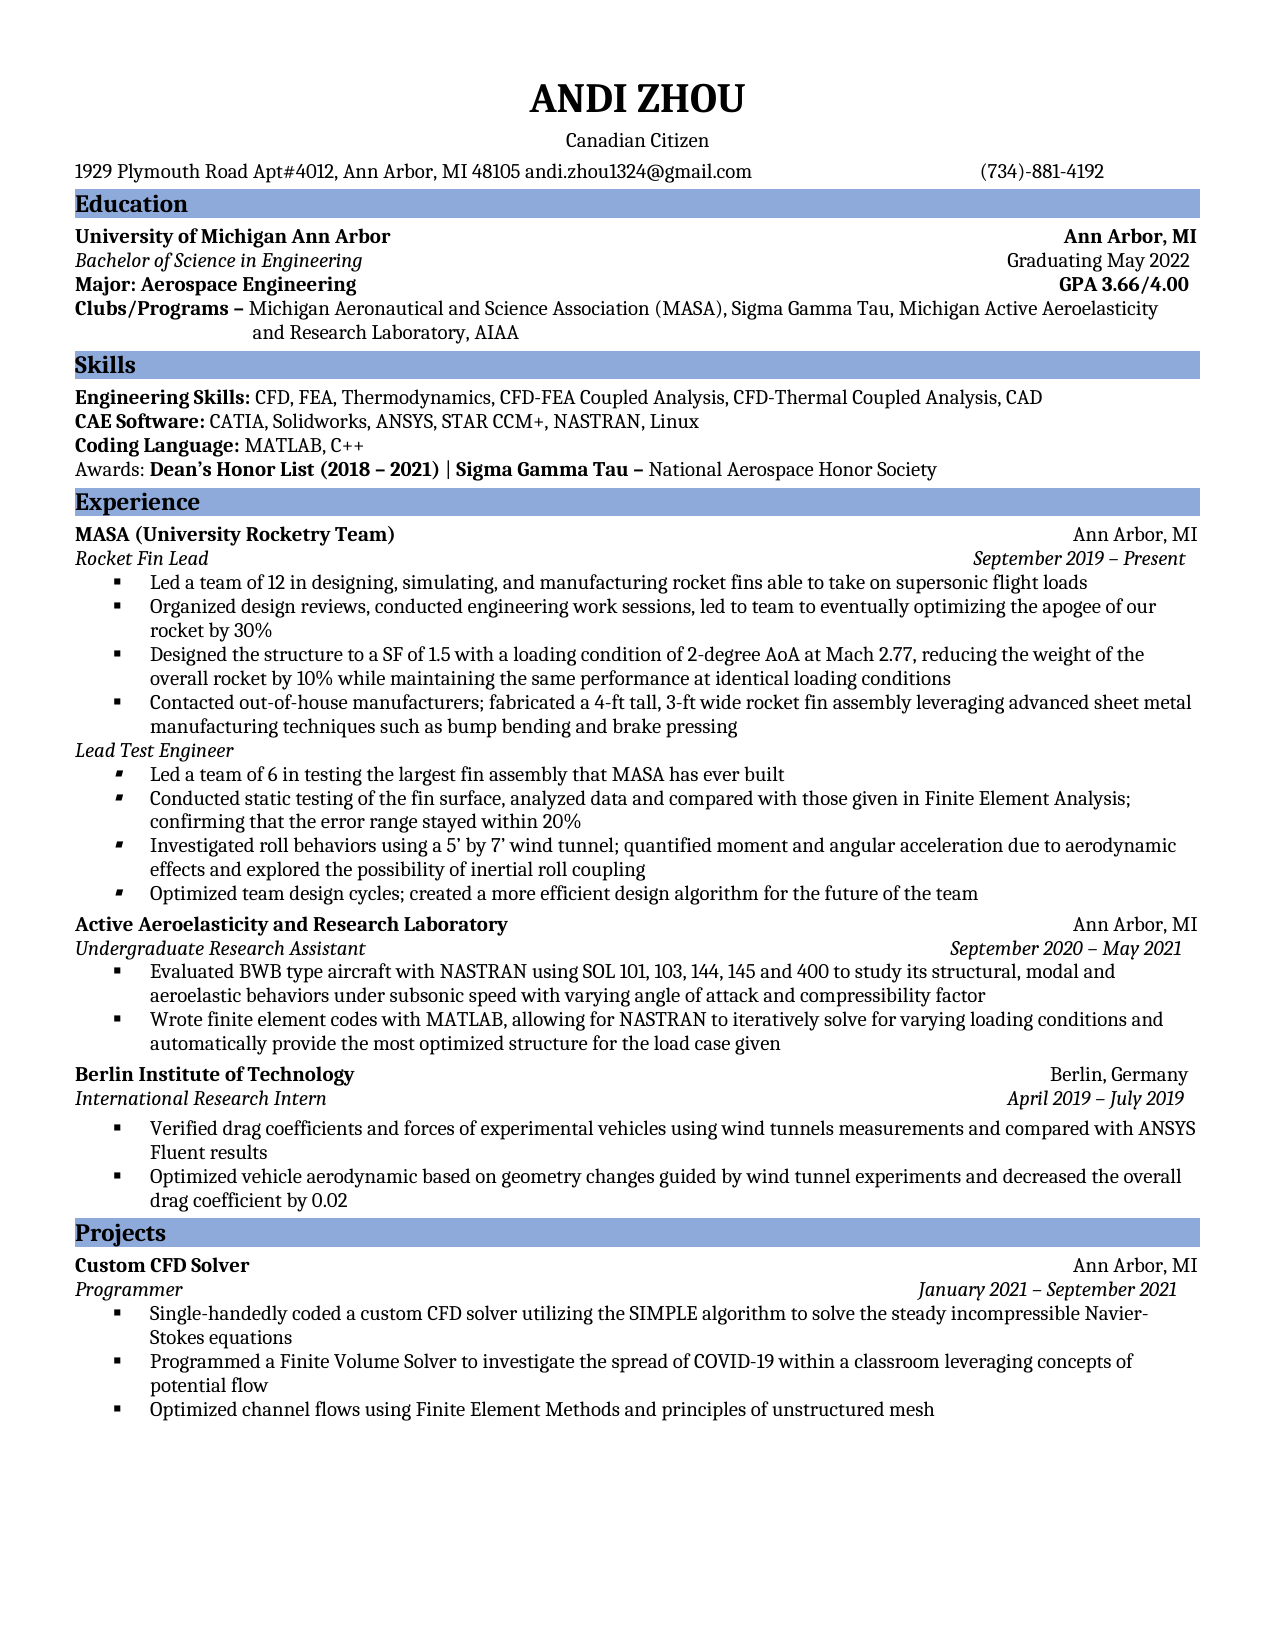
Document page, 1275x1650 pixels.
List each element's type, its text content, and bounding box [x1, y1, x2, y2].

list Optimized team design cycles; created a more efficient design algorithm for the future of the team [112, 882, 1200, 906]
text Custom CFD Solver Ann Arbor, MI [75, 1253, 1200, 1277]
text MASA (University Rocketry Team) Ann Arbor, MI [75, 523, 1200, 547]
text 1929 Plymouth Road Apt#4012, Ann Arbor, MI 48105 andi.zhou1324@gmail.com (734)-881-4192 [75, 159, 1200, 183]
text University of Michigan Ann Arbor Ann Arbor, MI [75, 224, 1200, 248]
list Led a team of 6 in testing the largest fin assembly that MASA has ever built [112, 762, 1200, 786]
list Organized design reviews, conducted engineering work sessions, led to team to eventually optimizing the apogee of our rocket by 30% [112, 594, 1200, 642]
list Single-handedly coded a custom CFD solver utilizing the SIMPLE algorithm to solve the steady incompressible Navier-Stokes equations [112, 1301, 1200, 1349]
list Programmed a Finite Volume Solver to investigate the spread of COVID-19 within a classroom leveraging concepts of potential flow [112, 1349, 1200, 1397]
text Programmer January 2021 – September 2021 [75, 1277, 1200, 1301]
text Awards: Dean’s Honor List (2018 – 2021) | Sigma Gamma Tau – National Aerospace Honor Society [75, 457, 1200, 481]
text Projects [75, 1218, 1200, 1247]
text International Research Intern April 2019 – July 2019 [75, 1086, 1200, 1110]
text Experience [75, 488, 1200, 516]
text Undergraduate Research Assistant September 2020 – May 2021 [75, 936, 1200, 960]
text Coding Language: MATLAB, C++ [75, 433, 1200, 457]
text and Research Laboratory, AIAA [150, 320, 1200, 344]
text CAE Software: CATIA, Solidworks, ANSYS, STAR CCM+, NASTRAN, Linux [75, 409, 1200, 433]
list Optimized channel flows using Finite Element Methods and principles of unstructured mesh [112, 1397, 1200, 1421]
list Designed the structure to a SF of 1.5 with a loading condition of 2-degree AoA at Mach 2.77, reducing the weight of the overall rocket by 10% while maintaining the same performance at identical loading conditions [112, 642, 1200, 690]
text Bachelor of Science in Engineering Graduating May 2022 [75, 248, 1200, 272]
text Lead Test Engineer [75, 738, 1200, 762]
list Evaluated BWB type aircraft with NASTRAN using SOL 101, 103, 144, 145 and 400 to study its structural, modal and aeroelastic behaviors under subsonic speed with varying angle of attack and compressibility factor [112, 960, 1200, 1008]
text Active Aeroelasticity and Research Laboratory Ann Arbor, MI [75, 912, 1200, 936]
list Investigated roll behaviors using a 5’ by 7’ wind tunnel; quantified moment and angular acceleration due to aerodynamic effects and explored the possibility of inertial roll coupling [112, 834, 1200, 882]
text ANDI ZHOU [75, 75, 1200, 123]
list Contacted out-of-house manufacturers; fabricated a 4-ft tall, 3-ft wide rocket fin assembly leveraging advanced sheet metal manufacturing techniques such as bump bending and brake pressing [112, 690, 1200, 738]
text Berlin Institute of Technology Berlin, Germany [75, 1062, 1200, 1086]
text Rocket Fin Lead September 2019 – Present [75, 547, 1200, 571]
text Education [75, 189, 1200, 218]
text Clubs/Programs – Michigan Aeronautical and Science Association (MASA), Sigma Gamma Tau, Michigan Active Aeroelasticity [75, 296, 1200, 320]
list Conducted static testing of the fin surface, analyzed data and compared with those given in Finite Element Analysis; confirming that the error range stayed within 20% [112, 786, 1200, 834]
list Led a team of 12 in designing, simulating, and manufacturing rocket fins able to take on supersonic flight loads [112, 571, 1200, 594]
text Major: Aerospace Engineering GPA 3.66/4.00 [75, 272, 1200, 296]
text Canadian Citizen [75, 129, 1200, 153]
text Skills [75, 351, 1200, 379]
text Engineering Skills: CFD, FEA, Thermodynamics, CFD-FEA Coupled Analysis, CFD-Thermal Coupled Analysis, CAD [75, 386, 1200, 409]
list Optimized vehicle aerodynamic based on geometry changes guided by wind tunnel experiments and decreased the overall drag coefficient by 0.02 [112, 1164, 1200, 1212]
list Verified drag coefficients and forces of experimental vehicles using wind tunnels measurements and compared with ANSYS Fluent results [112, 1116, 1200, 1164]
list Wrote finite element codes with MATLAB, allowing for NASTRAN to iteratively solve for varying loading conditions and automatically provide the most optimized structure for the load case given [112, 1008, 1200, 1056]
